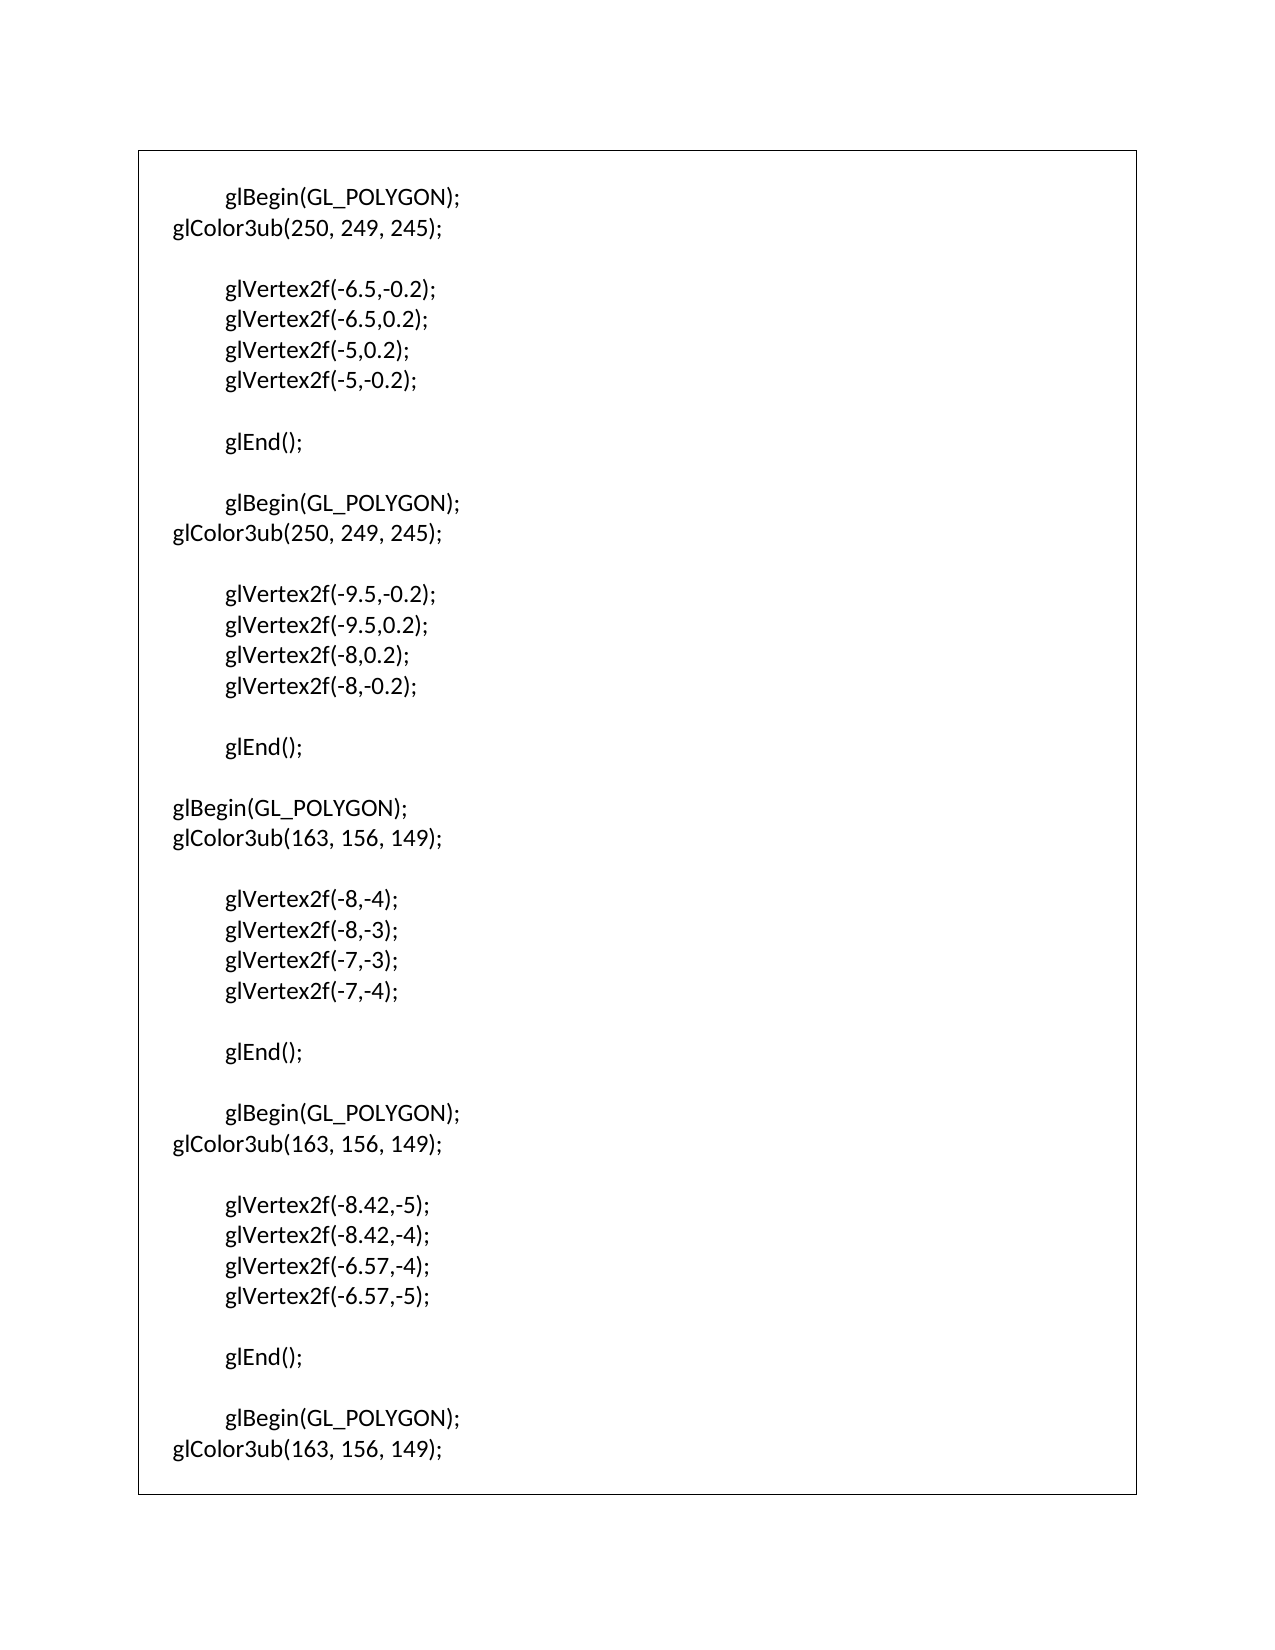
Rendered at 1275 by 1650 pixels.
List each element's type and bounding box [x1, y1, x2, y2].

table_cell [139, 151, 1136, 1494]
